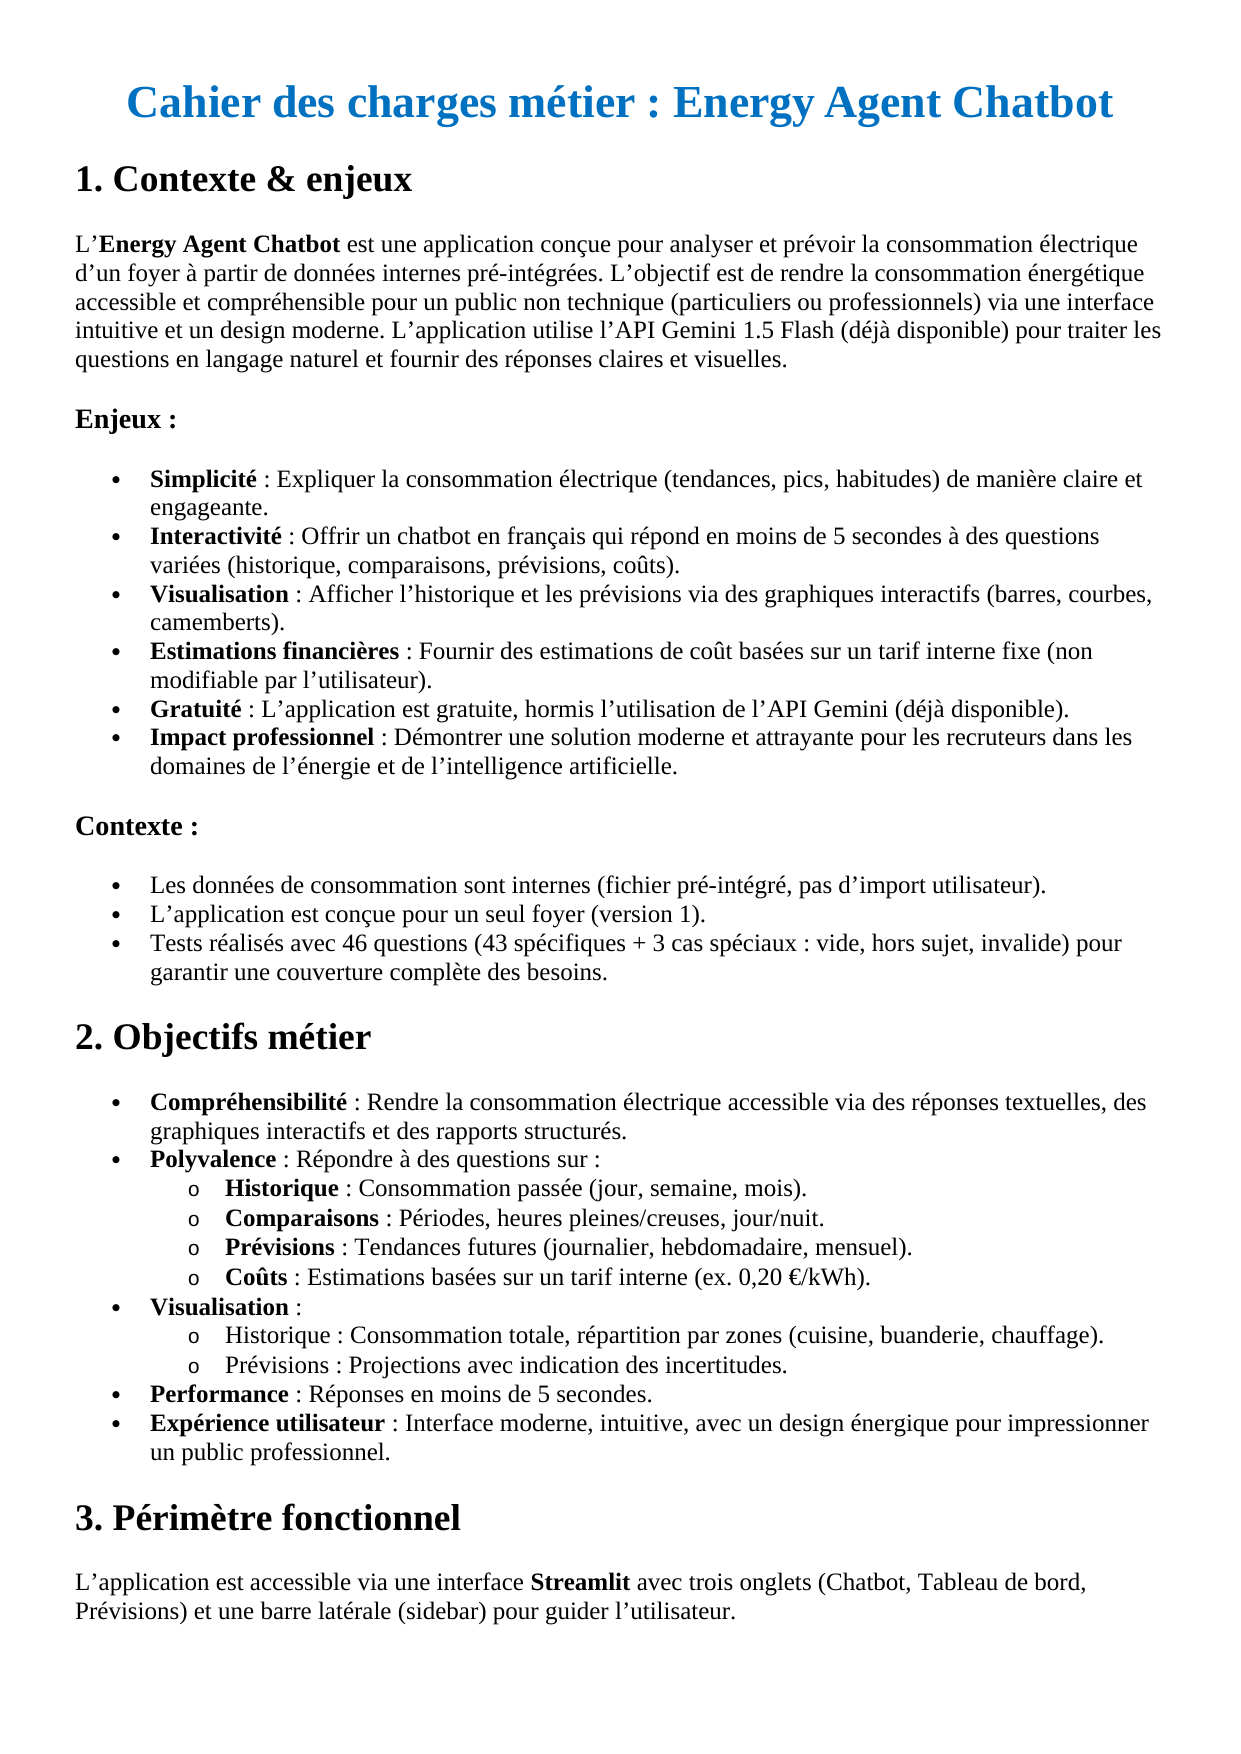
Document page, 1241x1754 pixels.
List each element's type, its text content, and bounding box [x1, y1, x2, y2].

list Les données de consommation sont internes (fichier pré-intégré, pas d’import utilisateur). [112, 871, 1165, 899]
list Historique : Consommation passée (jour, semaine, mois). [187, 1173, 1165, 1203]
list Comparaisons : Périodes, heures pleines/creuses, jour/nuit. [187, 1203, 1165, 1232]
list Estimations financières : Fournir des estimations de coût basées sur un tarif interne fixe (non modifiable par l’utilisateur). [112, 636, 1165, 694]
list Coûts : Estimations basées sur un tarif interne (ex. 0,20 €/kWh). [187, 1262, 1165, 1292]
text Cahier des charges métier : Energy Agent Chatbot [75, 75, 1165, 128]
text 3. Périmètre fonctionnel [75, 1495, 1165, 1538]
list Historique : Consommation totale, répartition par zones (cuisine, buanderie, chauffage). [187, 1320, 1165, 1350]
list Polyvalence : Répondre à des questions sur : [112, 1144, 1165, 1173]
text L’application est accessible via une interface Streamlit avec trois onglets (Chatbot, Tableau de bord, Prévisions) et une barre latérale (sidebar) pour guider l’utilisateur. [75, 1567, 1165, 1625]
list L’application est conçue pour un seul foyer (version 1). [112, 899, 1165, 928]
list Interactivité : Offrir un chatbot en français qui répond en moins de 5 secondes à des questions variées (historique, comparaisons, prévisions, coûts). [112, 521, 1165, 579]
list Impact professionnel : Démontrer une solution moderne et attrayante pour les recruteurs dans les domaines de l’énergie et de l’intelligence artificielle. [112, 722, 1165, 780]
list Prévisions : Projections avec indication des incertitudes. [187, 1350, 1165, 1379]
text Contexte : [75, 809, 1165, 841]
list Expérience utilisateur : Interface moderne, intuitive, avec un design énergique pour impressionner un public professionnel. [112, 1408, 1165, 1466]
list Compréhensibilité : Rendre la consommation électrique accessible via des réponses textuelles, des graphiques interactifs et des rapports structurés. [112, 1087, 1165, 1144]
list Visualisation : Afficher l’historique et les prévisions via des graphiques interactifs (barres, courbes, camemberts). [112, 579, 1165, 636]
list Simplicité : Expliquer la consommation électrique (tendances, pics, habitudes) de manière claire et engageante. [112, 464, 1165, 521]
text Enjeux : [75, 402, 1165, 434]
list Performance : Réponses en moins de 5 secondes. [112, 1379, 1165, 1408]
text 1. Contexte & enjeux [75, 157, 1165, 200]
list Gratuité : L’application est gratuite, hormis l’utilisation de l’API Gemini (déjà disponible). [112, 694, 1165, 722]
list Visualisation : [112, 1292, 1165, 1320]
text 2. Objectifs métier [75, 1015, 1165, 1058]
list Prévisions : Tendances futures (journalier, hebdomadaire, mensuel). [187, 1232, 1165, 1262]
text L’Energy Agent Chatbot est une application conçue pour analyser et prévoir la consommation électrique d’un foyer à partir de données internes pré-intégrées. L’objectif est de rendre la consommation énergétique accessible et compréhensible pour un public non technique (particuliers ou professionnels) via une interface intuitive et un design moderne. L’application utilise l’API Gemini 1.5 Flash (déjà disponible) pour traiter les questions en langage naturel et fournir des réponses claires et visuelles. [75, 229, 1165, 373]
list Tests réalisés avec 46 questions (43 spécifiques + 3 cas spéciaux : vide, hors sujet, invalide) pour garantir une couverture complète des besoins. [112, 928, 1165, 986]
